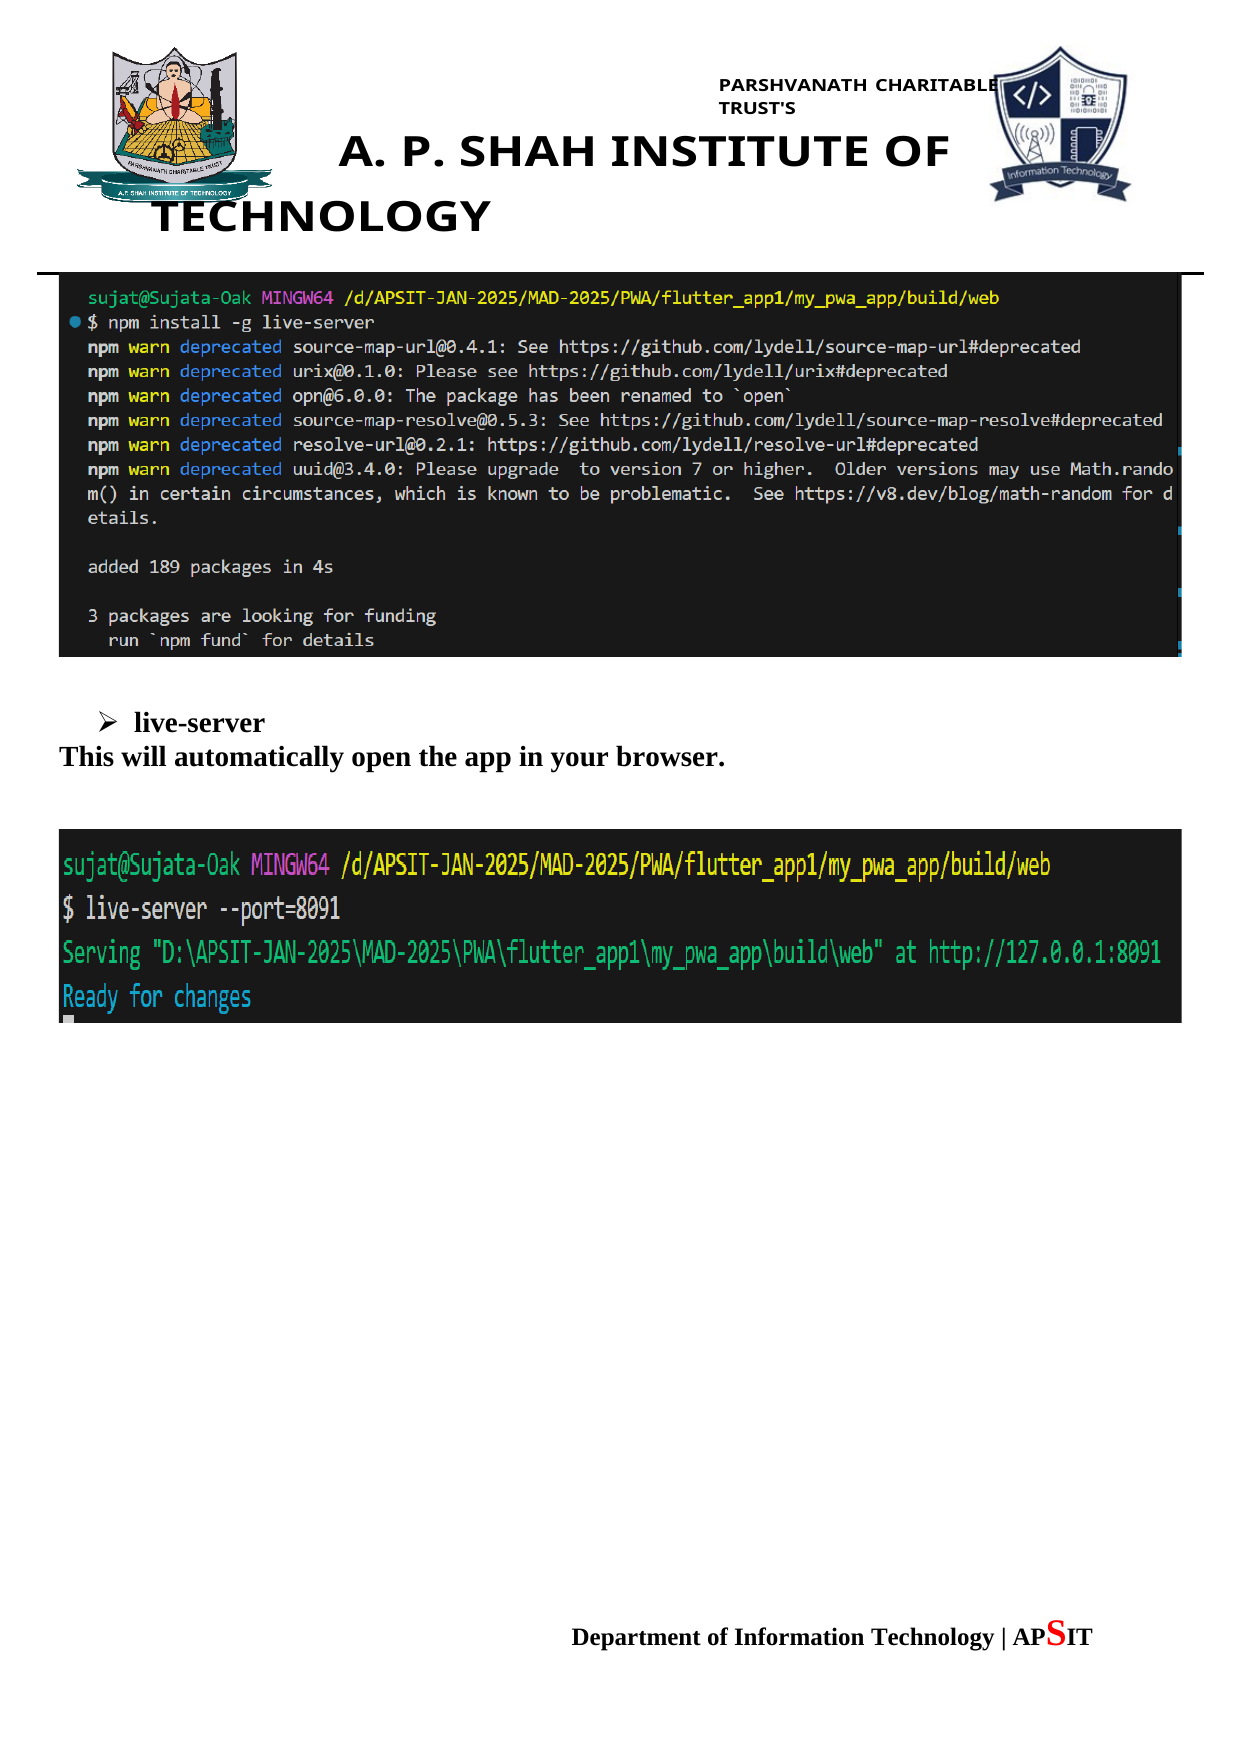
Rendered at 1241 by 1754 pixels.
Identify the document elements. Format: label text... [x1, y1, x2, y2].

list live-server [96, 705, 1181, 739]
picture [76, 47, 273, 203]
picture [58, 272, 1182, 657]
picture [58, 829, 1182, 1023]
picture [988, 45, 1134, 207]
text This will automatically open the app in your browser. [59, 739, 1181, 772]
